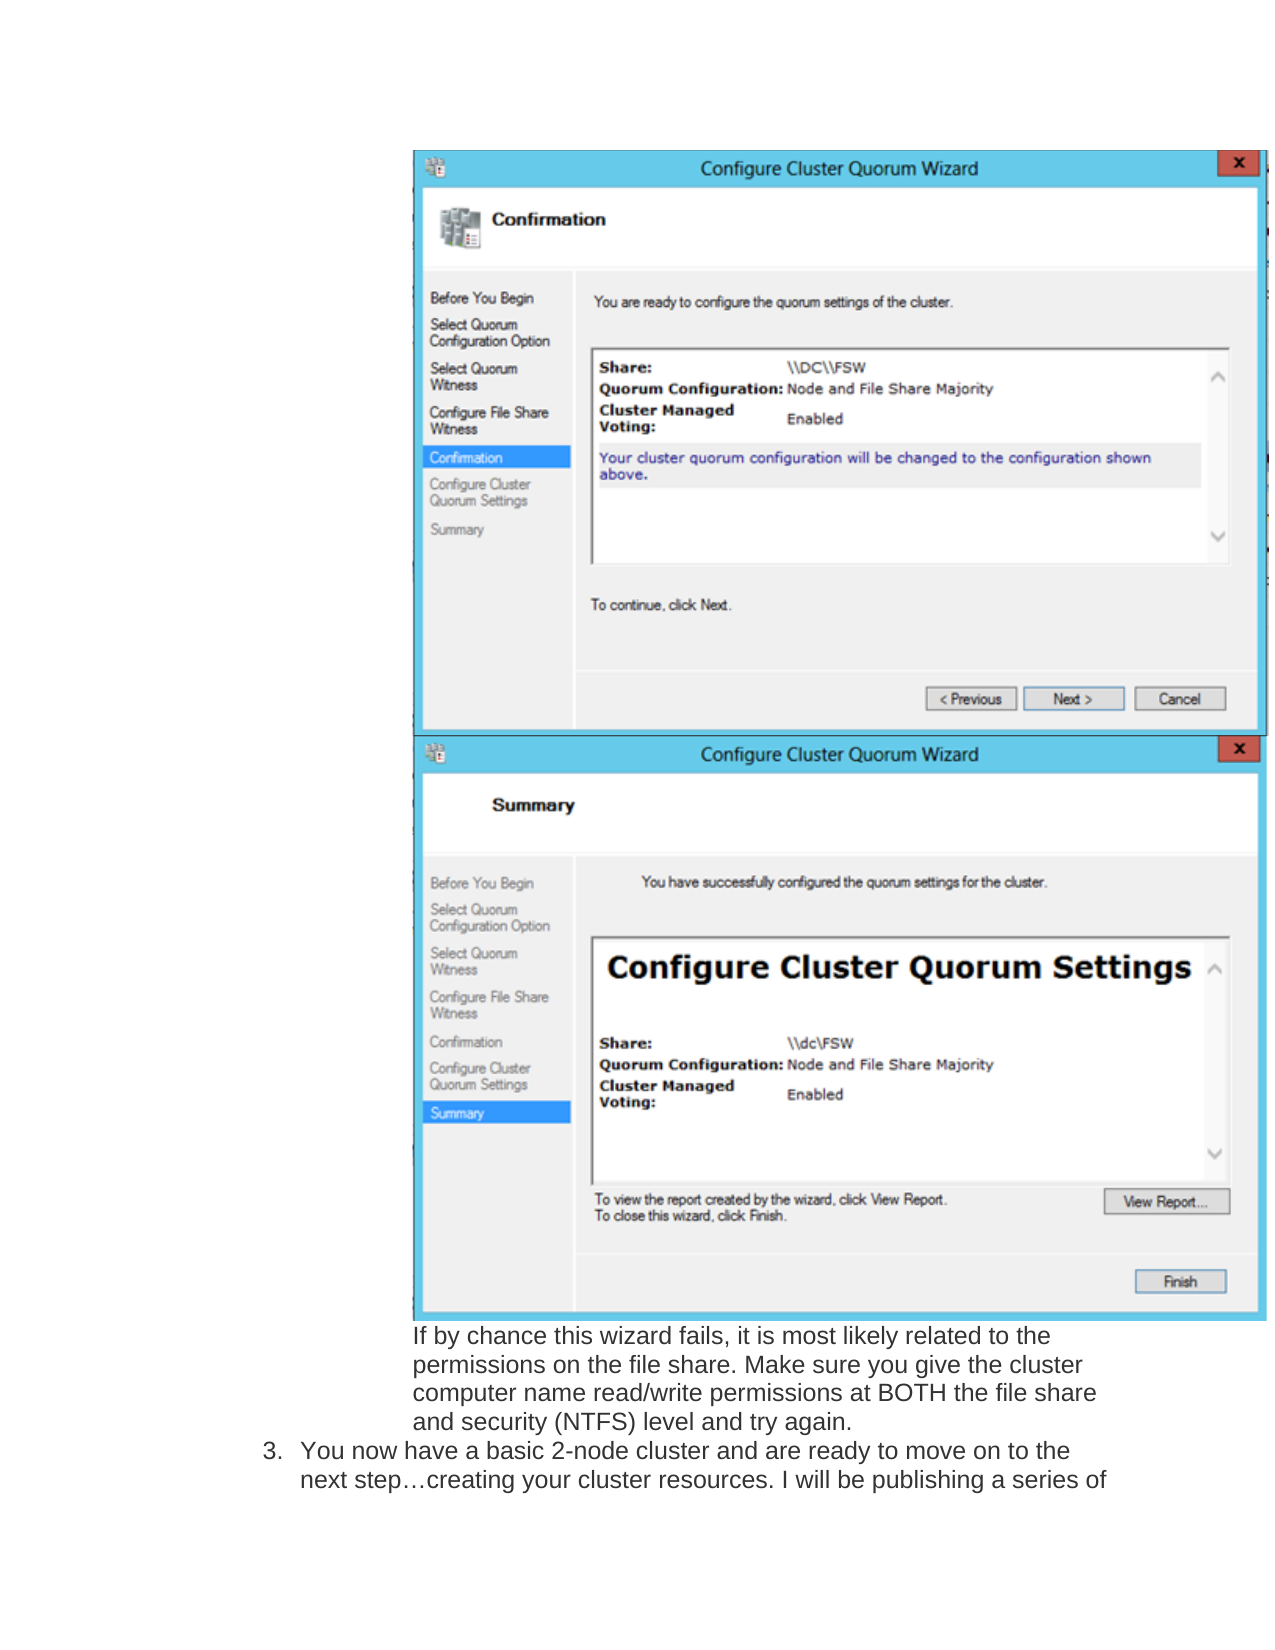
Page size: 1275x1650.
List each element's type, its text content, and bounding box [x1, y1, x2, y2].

picture [412, 150, 1269, 1321]
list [262, 1436, 1125, 1493]
